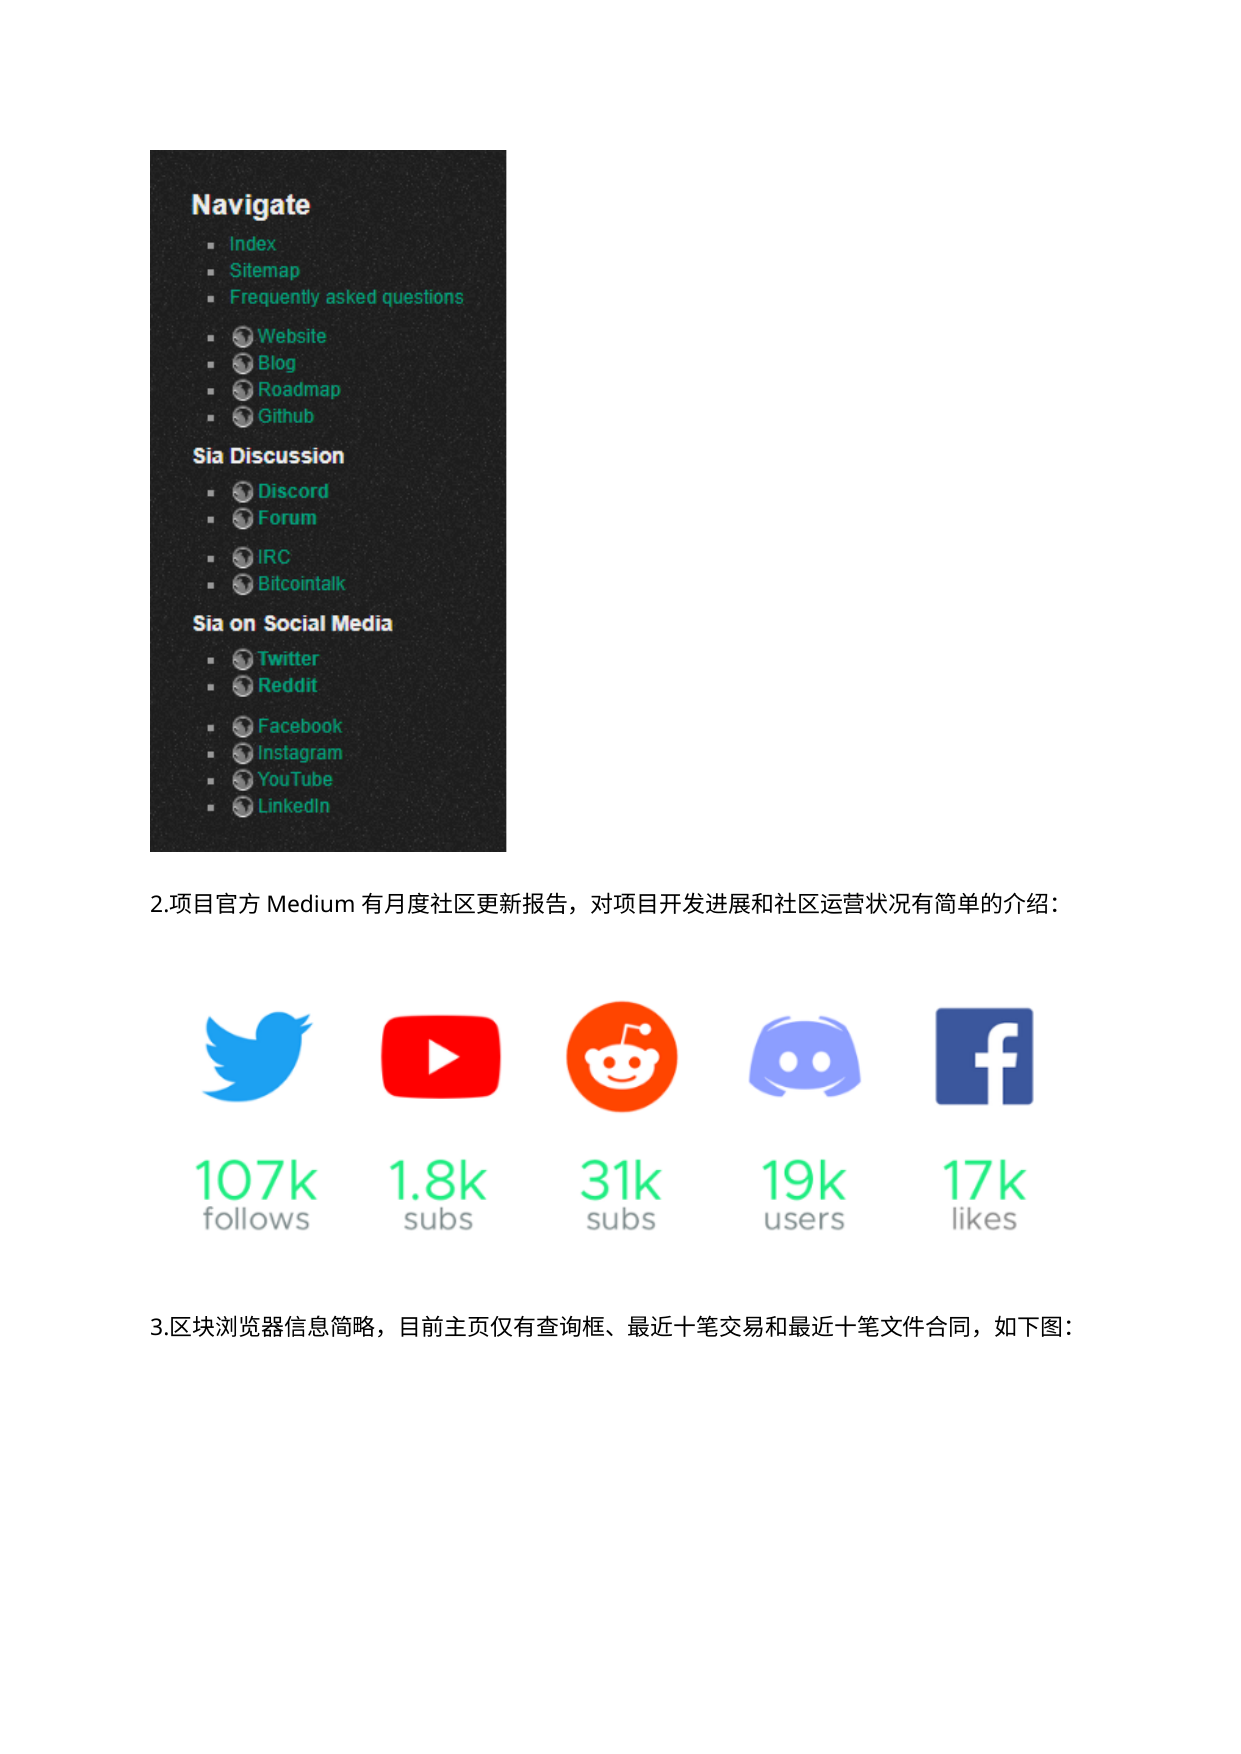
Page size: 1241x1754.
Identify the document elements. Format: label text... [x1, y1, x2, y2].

picture [150, 954, 1091, 1275]
text 2.项目官方 Medium 有月度社区更新报告，对项目开发进展和社区运营状况有简单的介绍： [150, 886, 1090, 919]
picture [150, 150, 507, 852]
text 3.区块浏览器信息简略，目前主页仅有查询框、最近十笔交易和最近十笔文件合同，如下图： [150, 1309, 1090, 1342]
